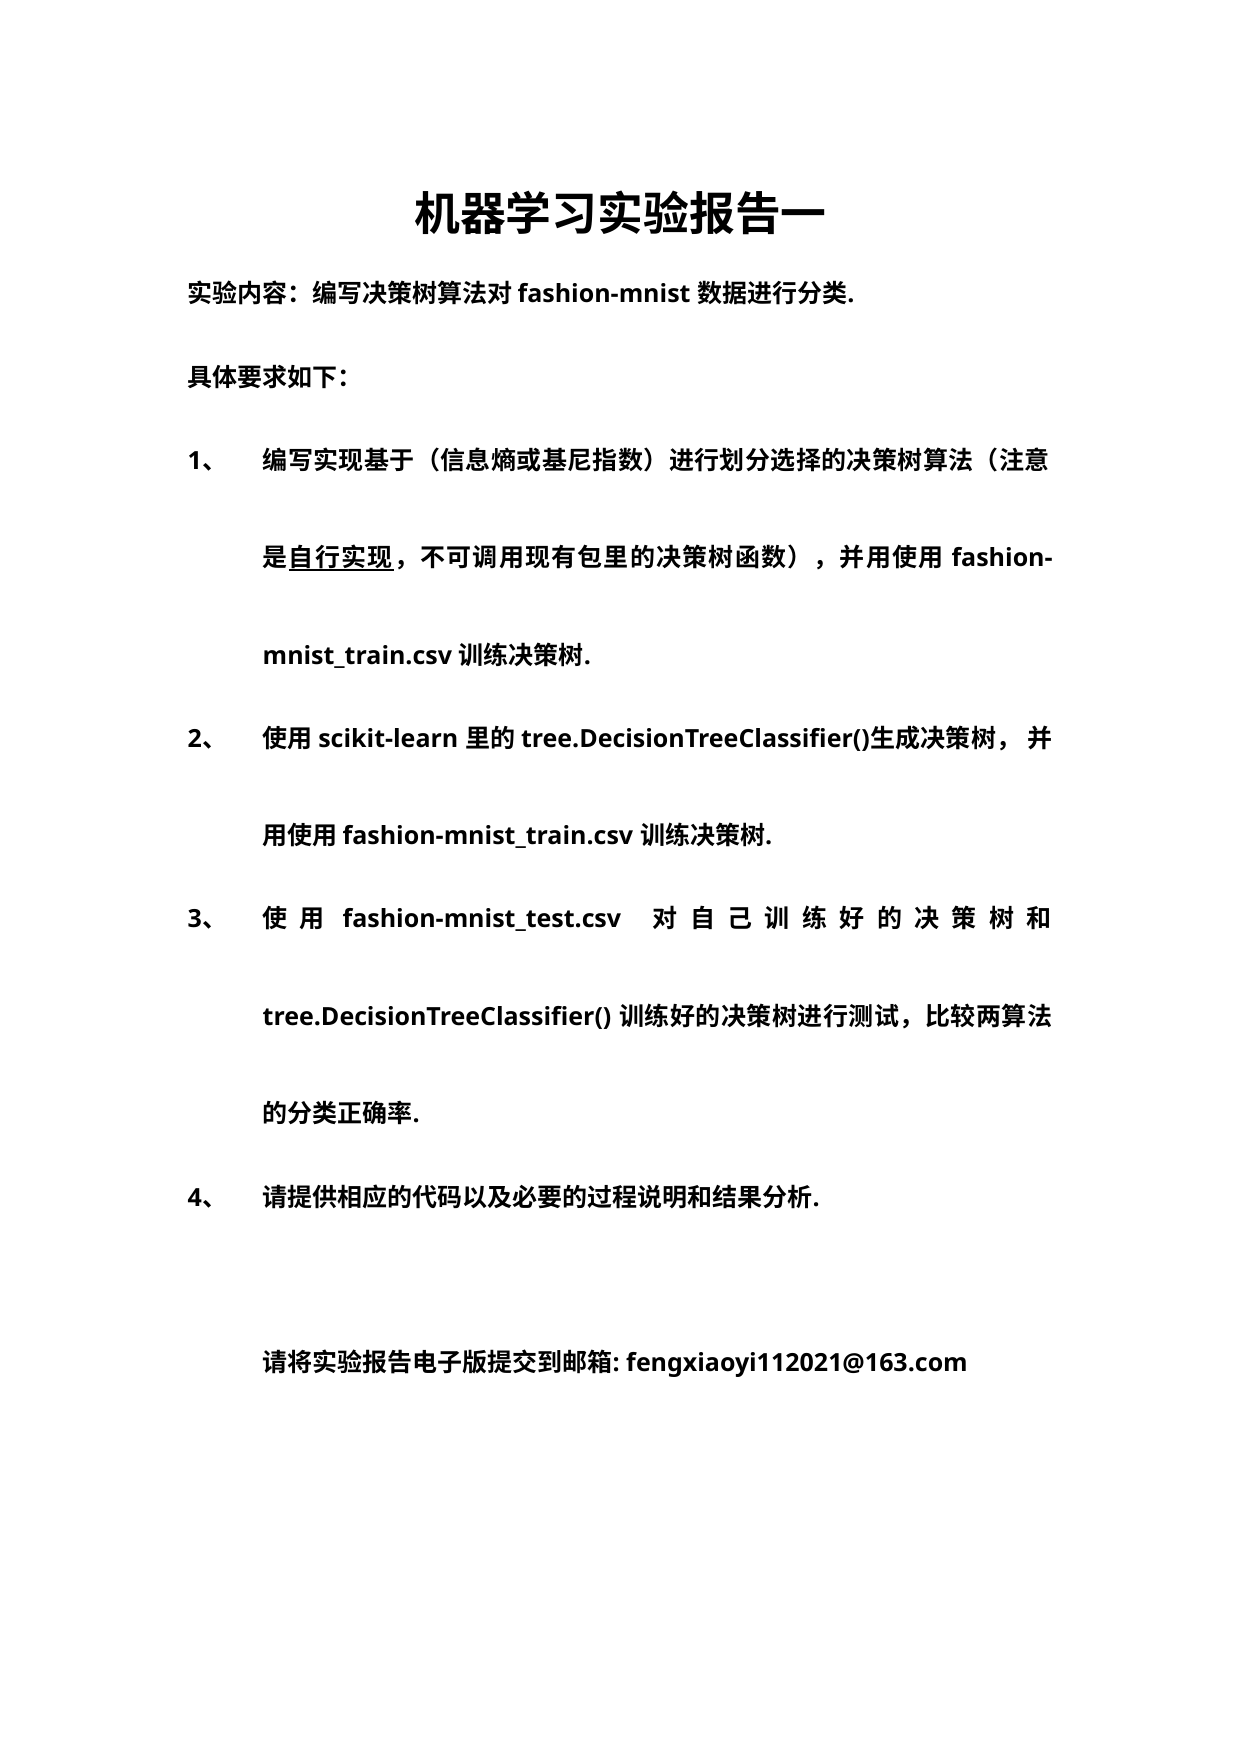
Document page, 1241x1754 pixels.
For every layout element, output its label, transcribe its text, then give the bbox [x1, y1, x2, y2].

list 请提供相应的代码以及必要的过程说明和结果分析. [187, 1163, 1053, 1228]
list 请将实验报告电子版提交到邮箱: fengxiaoyi112021@163.com [262, 1328, 1053, 1393]
text 具体要求如下： [187, 343, 1053, 408]
text 机器学习实验报告一 [187, 162, 1053, 259]
text 实验内容：编写决策树算法对fashion-mnist 数据进行分类. [187, 259, 1053, 324]
list 使用fashion-mnist_test.csv 对自己训练好的决策树和 tree.DecisionTreeClassifier() 训练好的决策树进行测试，比较两算法的分类正确率. [187, 884, 1053, 1144]
list 使用scikit-learn 里的tree.DecisionTreeClassifier()生成决策树， 并用使用fashion-mnist_train.csv 训练决策树. [187, 704, 1053, 866]
list 编写实现基于（信息熵或基尼指数）进行划分选择的决策树算法（注意是自行实现，不可调用现有包里的决策树函数），并用使用fashion-mnist_train.csv 训练决策树. [187, 426, 1053, 686]
